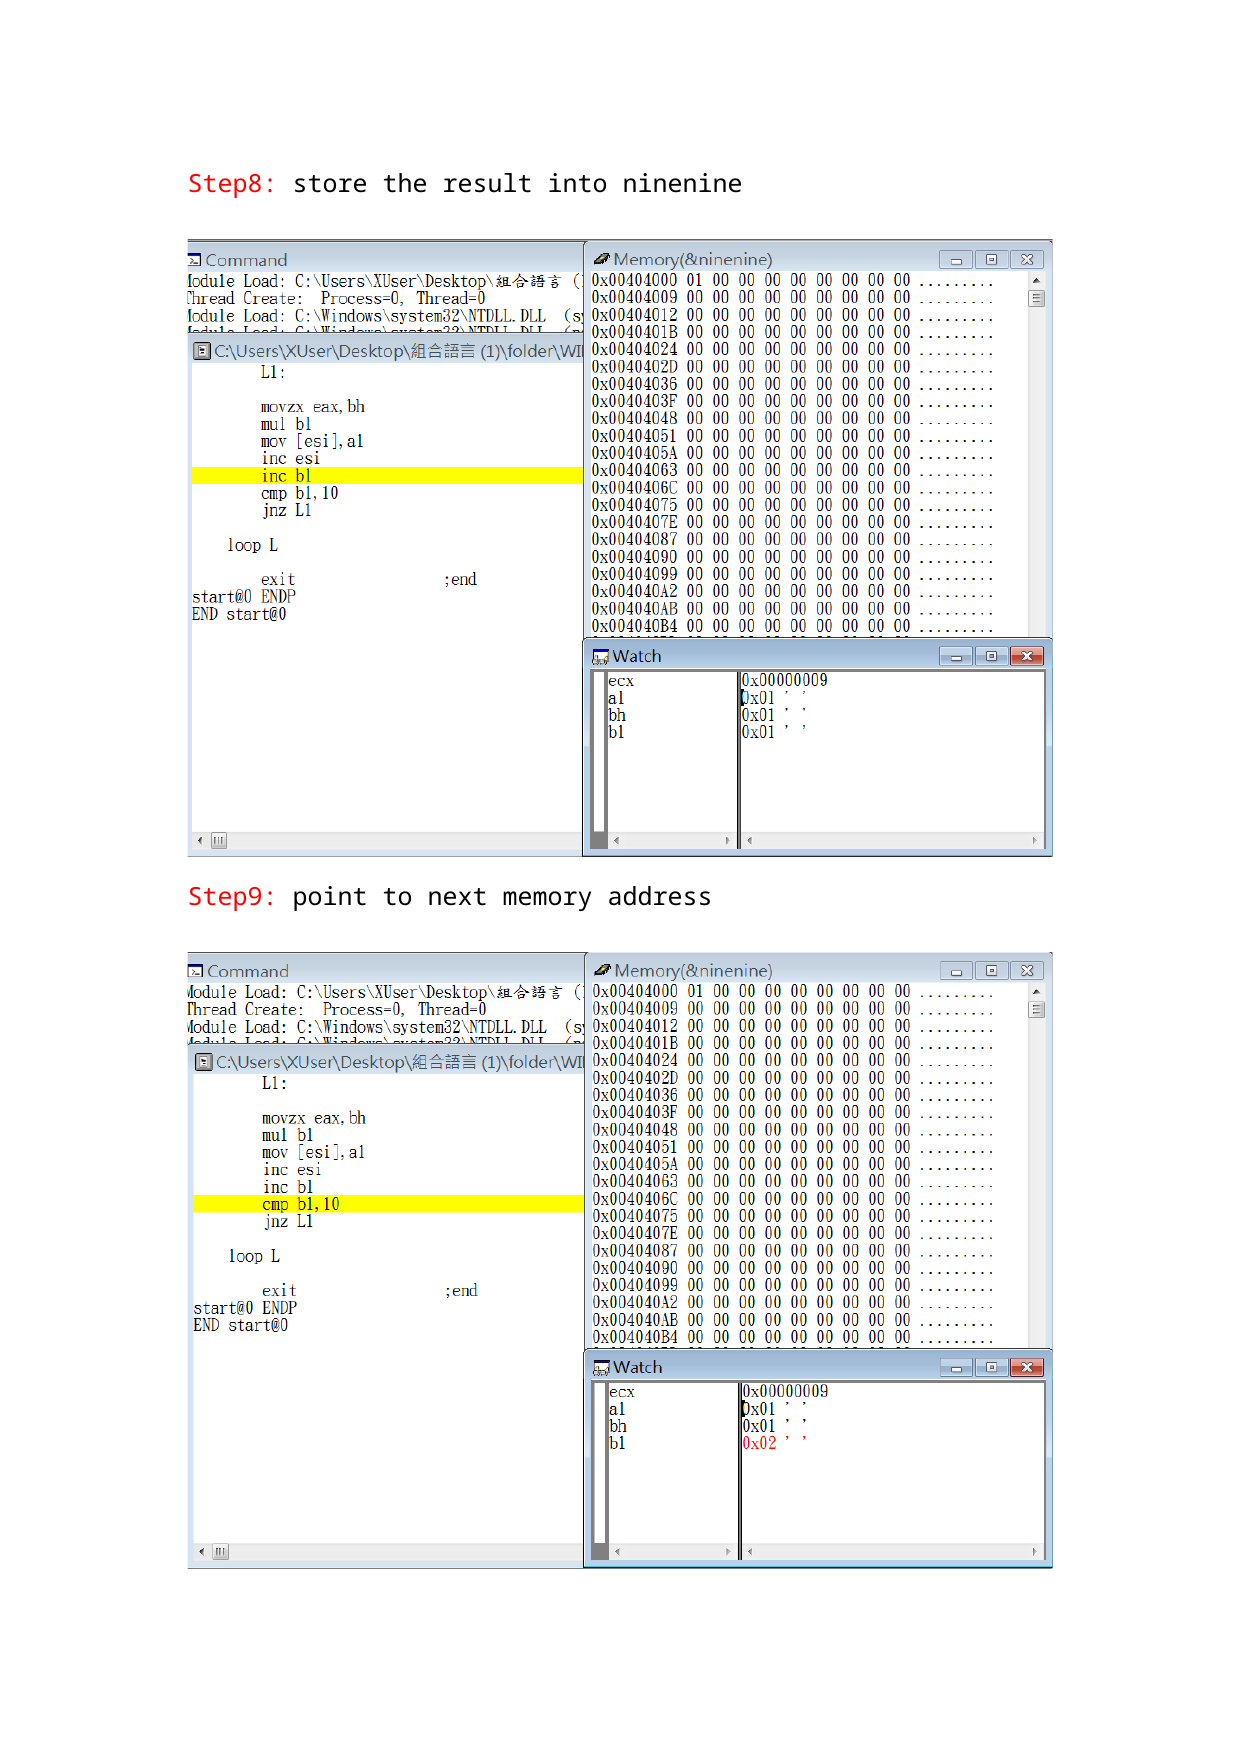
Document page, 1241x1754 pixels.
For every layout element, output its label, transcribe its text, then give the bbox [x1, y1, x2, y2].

text Step8: store the result into ninenine [187, 164, 1053, 202]
text Step9: point to next memory address [187, 877, 1053, 914]
picture [187, 952, 1053, 1569]
picture [187, 239, 1053, 857]
